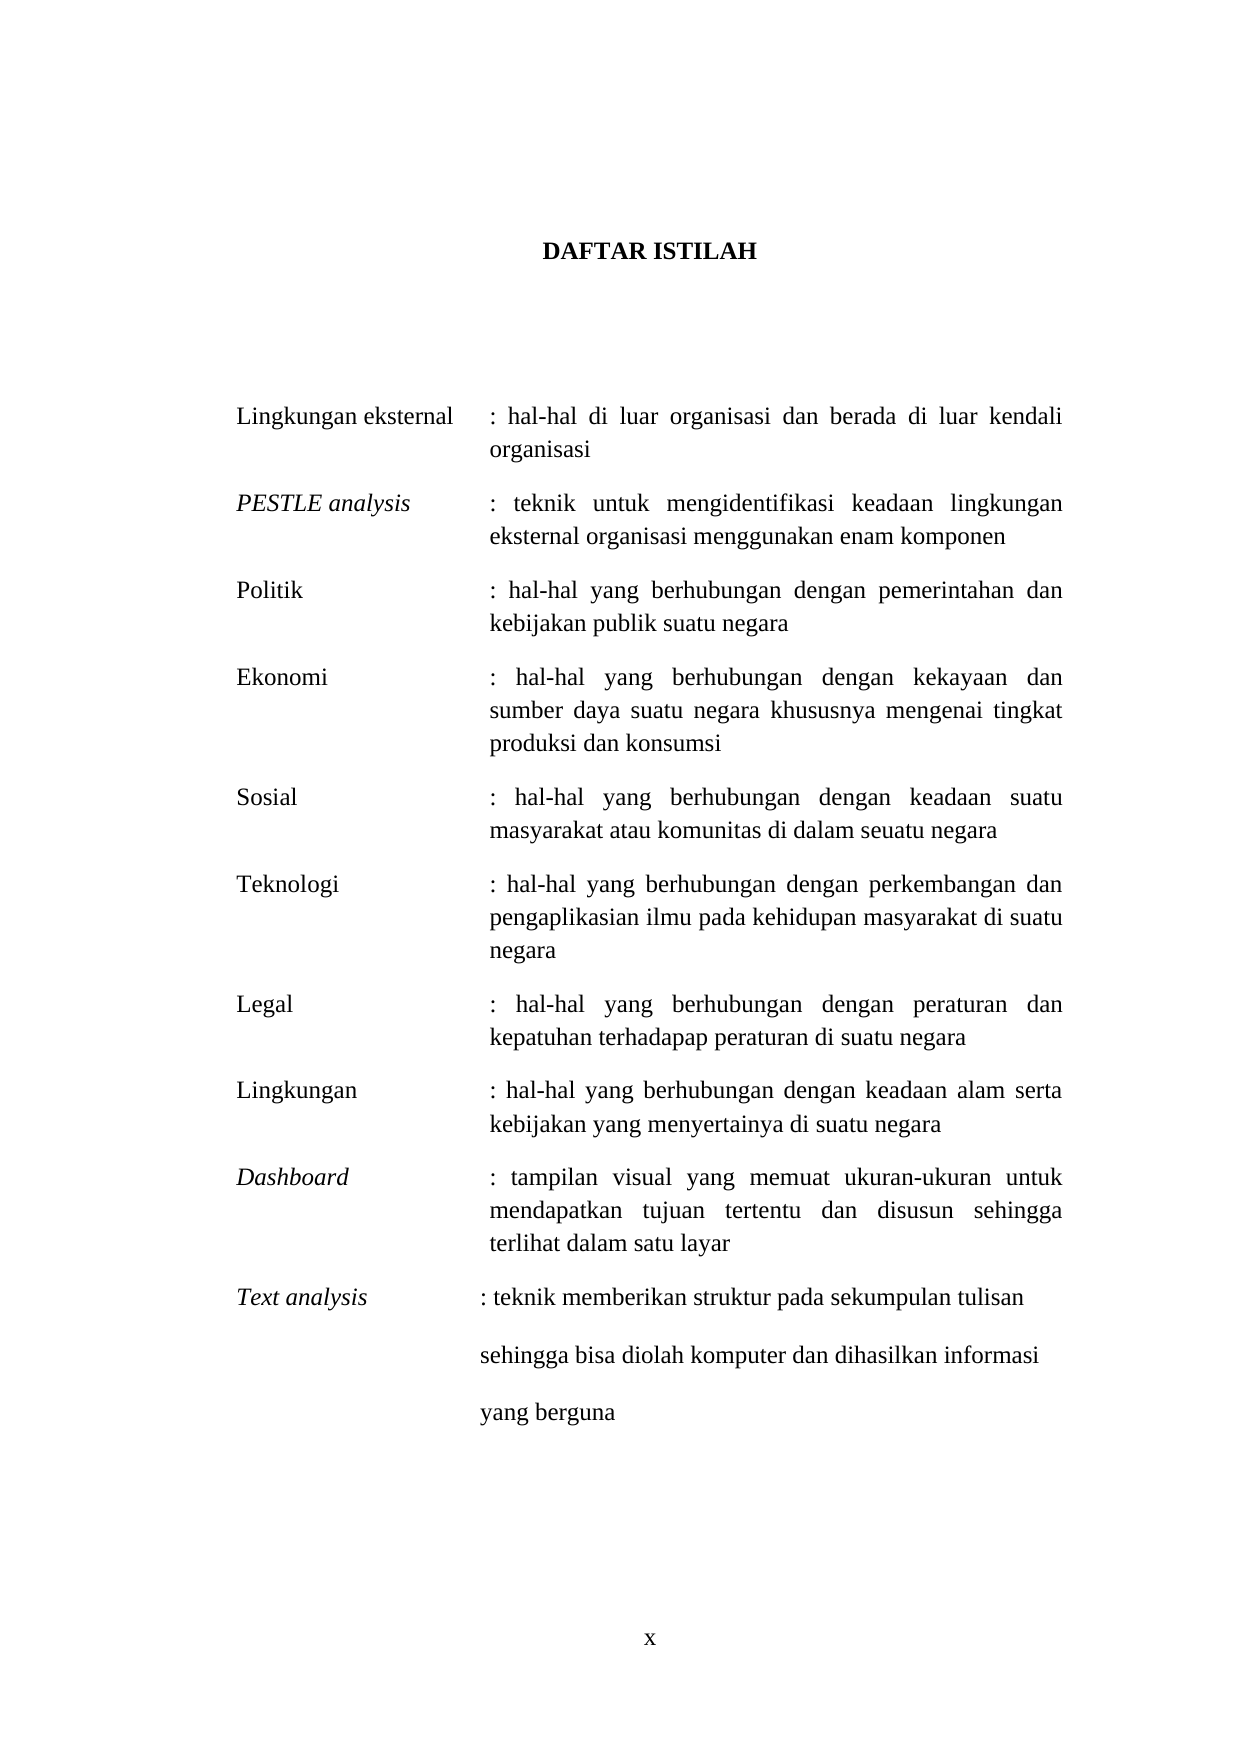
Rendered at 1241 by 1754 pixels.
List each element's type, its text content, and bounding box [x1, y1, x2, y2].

text DAFTAR ISTILAH [236, 236, 1063, 265]
text Lingkungan eksternal : hal-hal di luar organisasi dan berada di luar kendali organisasi [236, 401, 1063, 463]
text Sosial : hal-hal yang berhubungan dengan keadaan suatu masyarakat atau komunitas di dalam seuatu negara [236, 782, 1063, 844]
text Legal : hal-hal yang berhubungan dengan peraturan dan kepatuhan terhadapap peraturan di suatu negara [236, 989, 1063, 1051]
text PESTLE analysis : teknik untuk mengidentifikasi keadaan lingkungan eksternal organisasi menggunakan enam komponen [236, 488, 1063, 550]
text Lingkungan : hal-hal yang berhubungan dengan keadaan alam serta kebijakan yang menyertainya di suatu negara [236, 1076, 1063, 1137]
text Ekonomi : hal-hal yang berhubungan dengan kekayaan dan sumber daya suatu negara khususnya mengenai tingkat produksi dan konsumsi [236, 662, 1063, 757]
text Dashboard : tampilan visual yang memuat ukuran-ukuran untuk mendapatkan tujuan tertentu dan disusun sehingga terlihat dalam satu layar [236, 1162, 1063, 1257]
text Politik : hal-hal yang berhubungan dengan pemerintahan dan kebijakan publik suatu negara [236, 575, 1063, 637]
text Text analysis : teknik memberikan struktur pada sekumpulan tulisan sehingga bisa diolah komputer dan dihasilkan informasi yang berguna [236, 1282, 1063, 1426]
text Teknologi : hal-hal yang berhubungan dengan perkembangan dan pengaplikasian ilmu pada kehidupan masyarakat di suatu negara [236, 869, 1063, 964]
